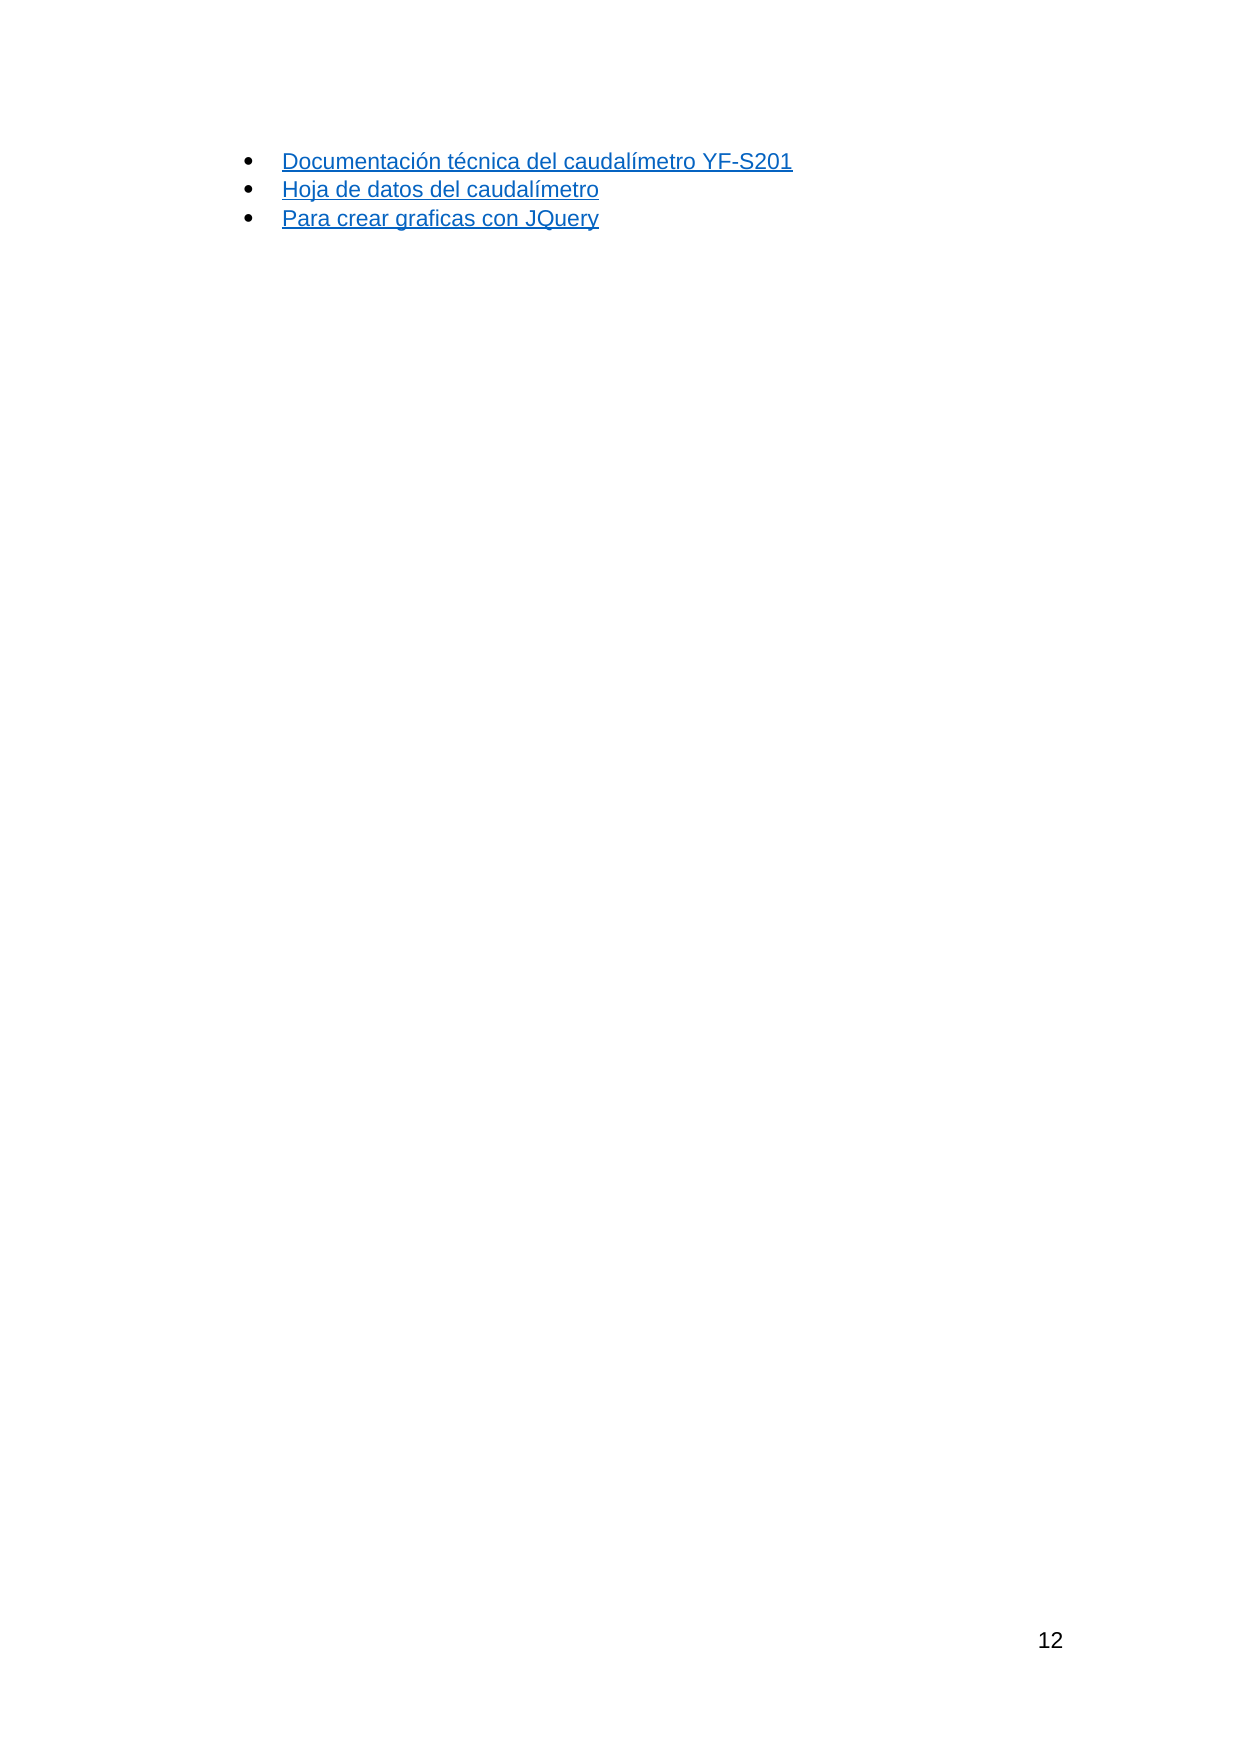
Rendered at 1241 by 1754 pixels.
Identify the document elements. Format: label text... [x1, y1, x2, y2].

list Para crear graficas con JQuery [244, 204, 1063, 231]
list Hoja de datos del caudalímetro [244, 176, 1063, 202]
list Documentación técnica del caudalímetro YF-S201 [244, 148, 1063, 174]
